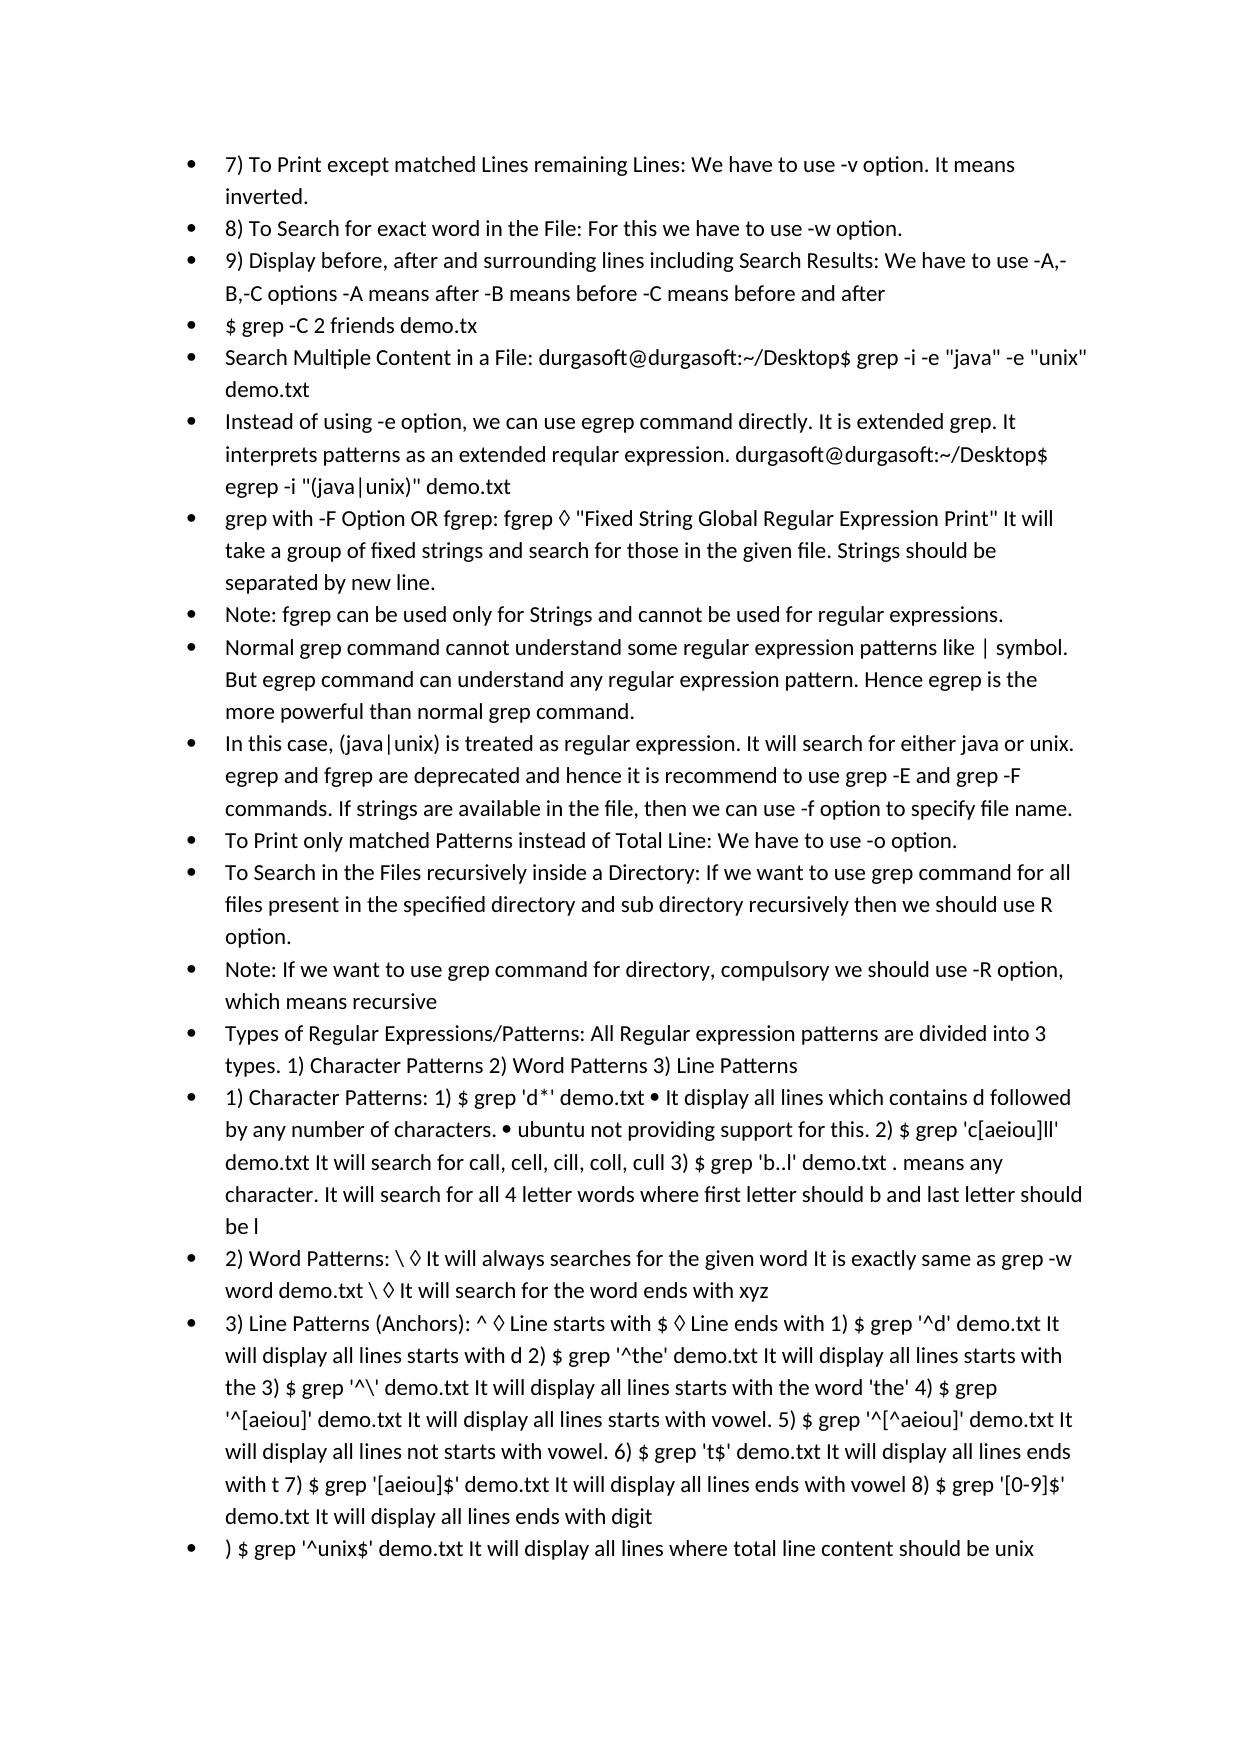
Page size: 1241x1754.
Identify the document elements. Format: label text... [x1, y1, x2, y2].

list ) $ grep '^unix$' demo.txt It will display all lines where total line content should be unix [187, 1534, 1090, 1562]
list 2) Word Patterns: \ It will always searches for the given word It is exactly same as grep -w word demo.txt \ It will search for the word ends with xyz [187, 1244, 1090, 1304]
list In this case, (java|unix) is treated as regular expression. It will search for either java or unix. egrep and fgrep are deprecated and hence it is recommend to use grep -E and grep -F commands. If strings are available in the file, then we can use -f option to specify file name. [187, 729, 1090, 822]
list 3) Line Patterns (Anchors): ^ Line starts with $ Line ends with 1) $ grep '^d' demo.txt It will display all lines starts with d 2) $ grep '^the' demo.txt It will display all lines starts with the 3) $ grep '^\' demo.txt It will display all lines starts with the word 'the' 4) $ grep '^[aeiou]' demo.txt It will display all lines starts with vowel. 5) $ grep '^[^aeiou]' demo.txt It will display all lines not starts with vowel. 6) $ grep 't$' demo.txt It will display all lines ends with t 7) $ grep '[aeiou]$' demo.txt It will display all lines ends with vowel 8) $ grep '[0-9]$' demo.txt It will display all lines ends with digit [187, 1309, 1090, 1530]
list To Print only matched Patterns instead of Total Line: We have to use -o option. [187, 826, 1090, 854]
list Types of Regular Expressions/Patterns: All Regular expression patterns are divided into 3 types. 1) Character Patterns 2) Word Patterns 3) Line Patterns [187, 1019, 1090, 1079]
list Normal grep command cannot understand some regular expression patterns like | symbol. But egrep command can understand any regular expression pattern. Hence egrep is the more powerful than normal grep command. [187, 633, 1090, 725]
list grep with -F Option OR fgrep: fgrep "Fixed String Global Regular Expression Print" It will take a group of fixed strings and search for those in the given file. Strings should be separated by new line. [187, 504, 1090, 596]
list 8) To Search for exact word in the File: For this we have to use -w option. [187, 214, 1090, 242]
list 9) Display before, after and surrounding lines including Search Results: We have to use -A,-B,-C options -A means after -B means before -C means before and after [187, 247, 1090, 307]
list Search Multiple Content in a File: durgasoft@durgasoft:~/Desktop$ grep -i -e "java" -e "unix" demo.txt [187, 343, 1090, 403]
list 7) To Print except matched Lines remaining Lines: We have to use -v option. It means inverted. [187, 150, 1090, 210]
list Note: fgrep can be used only for Strings and cannot be used for regular expressions. [187, 601, 1090, 629]
list Note: If we want to use grep command for directory, compulsory we should use -R option, which means recursive [187, 955, 1090, 1015]
list 1) Character Patterns: 1) $ grep 'd*' demo.txt It display all lines which contains d followed by any number of characters. ubuntu not providing support for this. 2) $ grep 'c[aeiou]ll' demo.txt It will search for call, cell, cill, coll, cull 3) $ grep 'b..l' demo.txt . means any character. It will search for all 4 letter words where first letter should b and last letter should be l [187, 1083, 1090, 1240]
list Instead of using -e option, we can use egrep command directly. It is extended grep. It interprets patterns as an extended reqular expression. durgasoft@durgasoft:~/Desktop$ egrep -i "(java|unix)" demo.txt [187, 407, 1090, 500]
list To Search in the Files recursively inside a Directory: If we want to use grep command for all files present in the specified directory and sub directory recursively then we should use R option. [187, 858, 1090, 951]
list $ grep -C 2 friends demo.tx [187, 311, 1090, 339]
